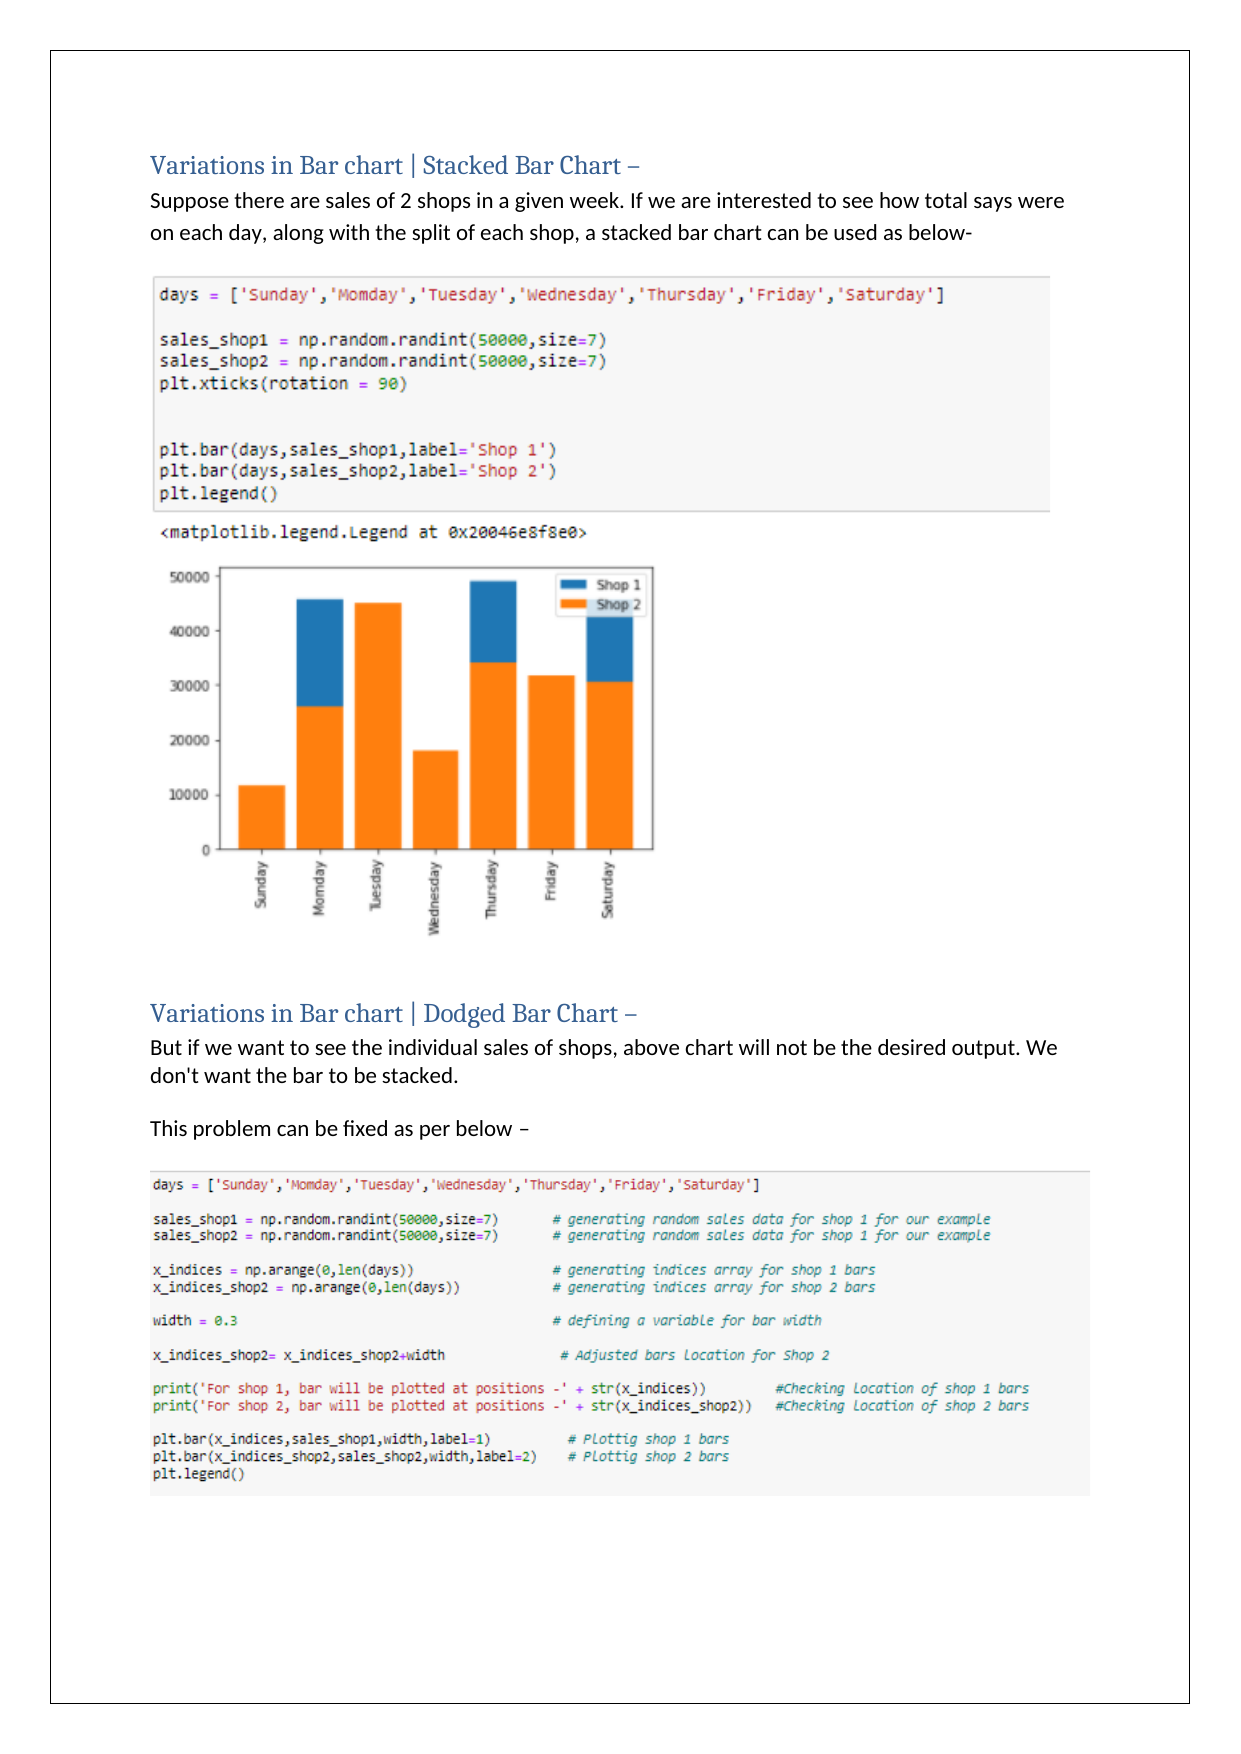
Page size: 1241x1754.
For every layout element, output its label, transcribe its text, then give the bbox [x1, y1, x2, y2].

picture [150, 1167, 1091, 1496]
subtitle Variations in Bar chart | Dodged Bar Chart – [150, 998, 1090, 1029]
text This problem can be fixed as per below – [150, 1114, 1090, 1142]
text But if we want to see the individual sales of shops, above chart will not be the desired output. We don't want the bar to be stacked. [150, 1033, 1090, 1089]
text Suppose there are sales of 2 shops in a given week. If we are interested to see how total says were on each day, along with the split of each shop, a stacked bar chart can be used as below- [150, 186, 1090, 246]
subtitle Variations in Bar chart | Stacked Bar Chart – [150, 150, 1090, 181]
picture [150, 271, 1050, 973]
